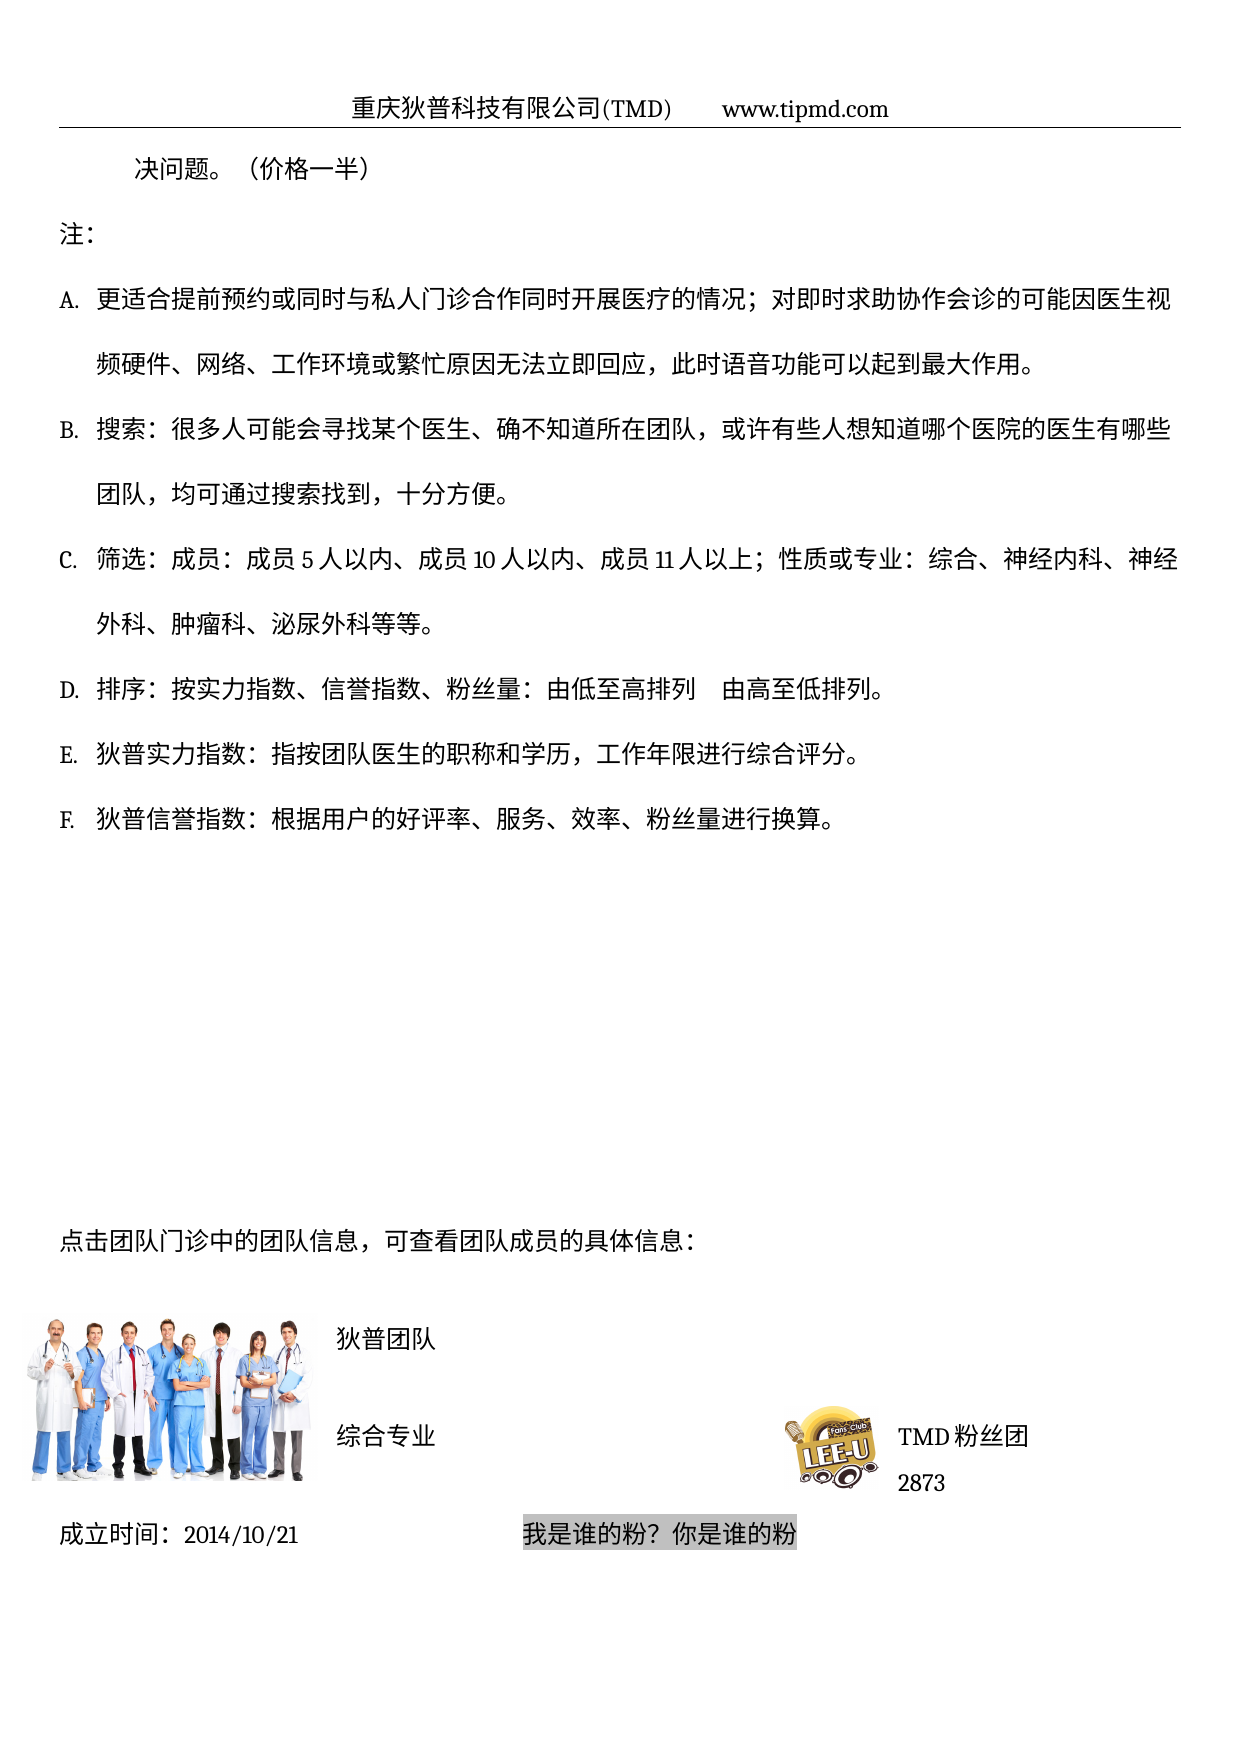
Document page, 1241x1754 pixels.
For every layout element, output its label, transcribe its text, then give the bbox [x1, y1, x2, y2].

picture [21, 1313, 318, 1480]
list 搜索：很多人可能会寻找某个医生、确不知道所在团队，或许有些人想知道哪个医院的医生有哪些团队，均可通过搜索找到，十分方便。 [59, 395, 1181, 525]
list 狄普信誉指数：根据用户的好评率、服务、效率、粉丝量进行换算。 [59, 785, 1181, 850]
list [59, 135, 1181, 200]
text 狄普团队 [59, 1305, 1181, 1370]
list 狄普实力指数：指按团队医生的职称和学历，工作年限进行综合评分。 [59, 720, 1181, 785]
text 2873 [59, 1467, 1181, 1500]
text 成立时间：2014/10/21 我是谁的粉？你是谁的粉 [59, 1500, 1181, 1565]
text 点击团队门诊中的团队信息，可查看团队成员的具体信息： [59, 1207, 1181, 1272]
list 排序：按实力指数、信誉指数、粉丝量：由低至高排列 由高至低排列。 [59, 655, 1181, 720]
picture [783, 1406, 879, 1490]
text 注： [59, 200, 1181, 265]
list 更适合提前预约或同时与私人门诊合作同时开展医疗的情况；对即时求助协作会诊的可能因医生视频硬件、网络、工作环境或繁忙原因无法立即回应，此时语音功能可以起到最大作用。 [59, 265, 1181, 395]
text 综合专业 TMD粉丝团 [318, 1402, 1181, 1467]
list 筛选：成员：成员5人以内、成员10人以内、成员11人以上；性质或专业：综合、神经内科、神经外科、肿瘤科、泌尿外科等等。 [59, 525, 1181, 655]
